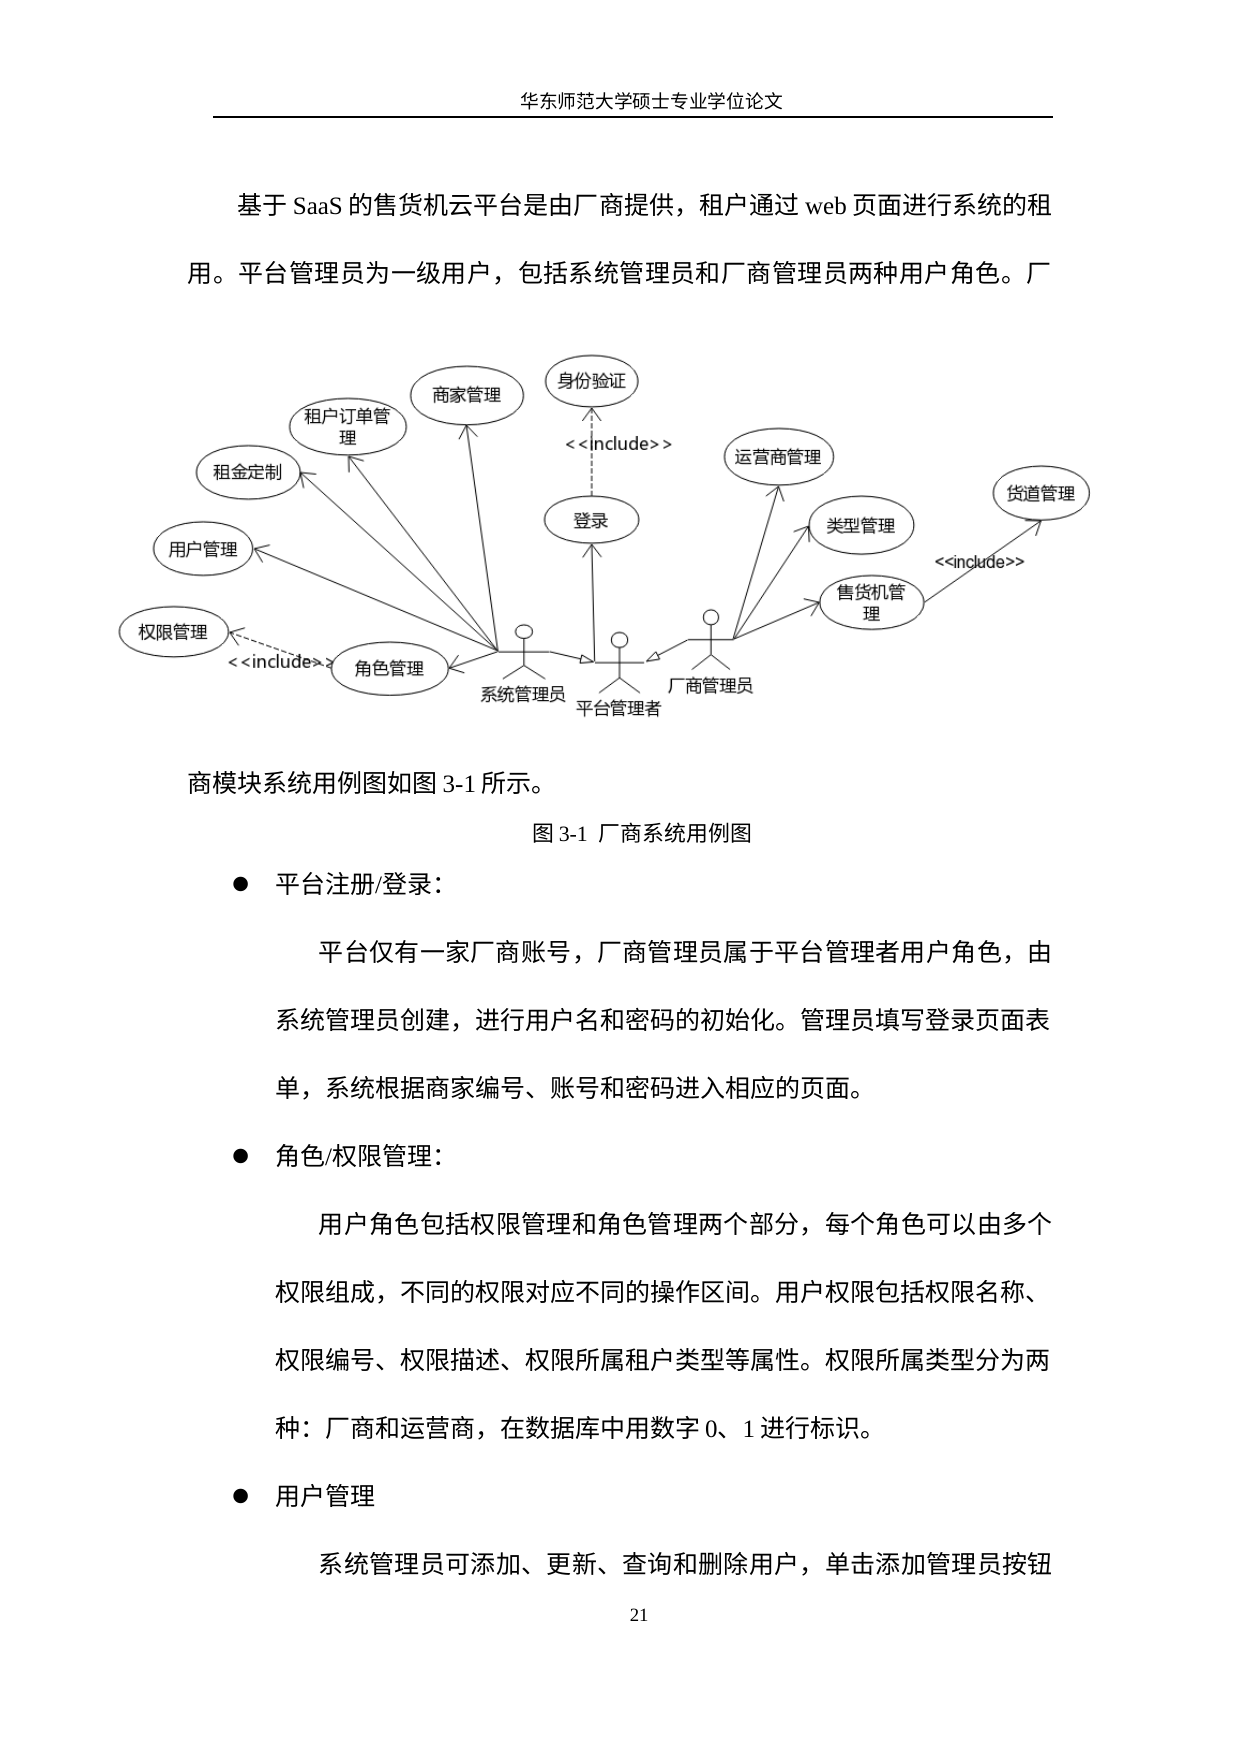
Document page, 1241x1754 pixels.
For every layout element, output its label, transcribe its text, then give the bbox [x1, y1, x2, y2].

text 平台仅有一家厂商账号，厂商管理员属于平台管理者用户角色，由系统管理员创建，进行用户名和密码的初始化。管理员填写登录页面表单，系统根据商家编号、账号和密码进入相应的页面。 [275, 917, 1053, 1121]
text 基于SaaS的售货机云平台是由厂商提供，租户通过web页面进行系统的租用。平台管理员为一级用户，包括系统管理员和厂商管理员两种用户角色。厂商模块系统用例图如图3-1所示。 [187, 170, 1053, 338]
text 系统管理员可添加、更新、查询和删除用户，单击添加管理员按钮，弹出用户信息模态框，填写用户信息表单，点击提交新增用户；点击详情按钮查看用户详细信息；点击更新按钮，进行用户的信息更新；点击删除按钮，删除选中用户。 [281, 1528, 1053, 1596]
text 基于SaaS的售货机云平台是由厂商提供，租户通过web页面进行系统的租用。平台管理员为一级用户，包括系统管理员和厂商管理员两种用户角色。厂商模块系统用例图如图3-1所示。 [187, 728, 1053, 815]
text 图3-1 厂商系统用例图 [187, 815, 1053, 849]
picture [112, 338, 1091, 728]
list 角色/权限管理： [231, 1121, 1053, 1189]
text 用户角色包括权限管理和角色管理两个部分，每个角色可以由多个权限组成，不同的权限对应不同的操作区间。用户权限包括权限名称、权限编号、权限描述、权限所属租户类型等属性。权限所属类型分为两种：厂商和运营商，在数据库中用数字0、1进行标识。 [275, 1189, 1053, 1460]
list 用户管理 [231, 1460, 1053, 1528]
list 平台注册/登录： [231, 849, 1053, 917]
